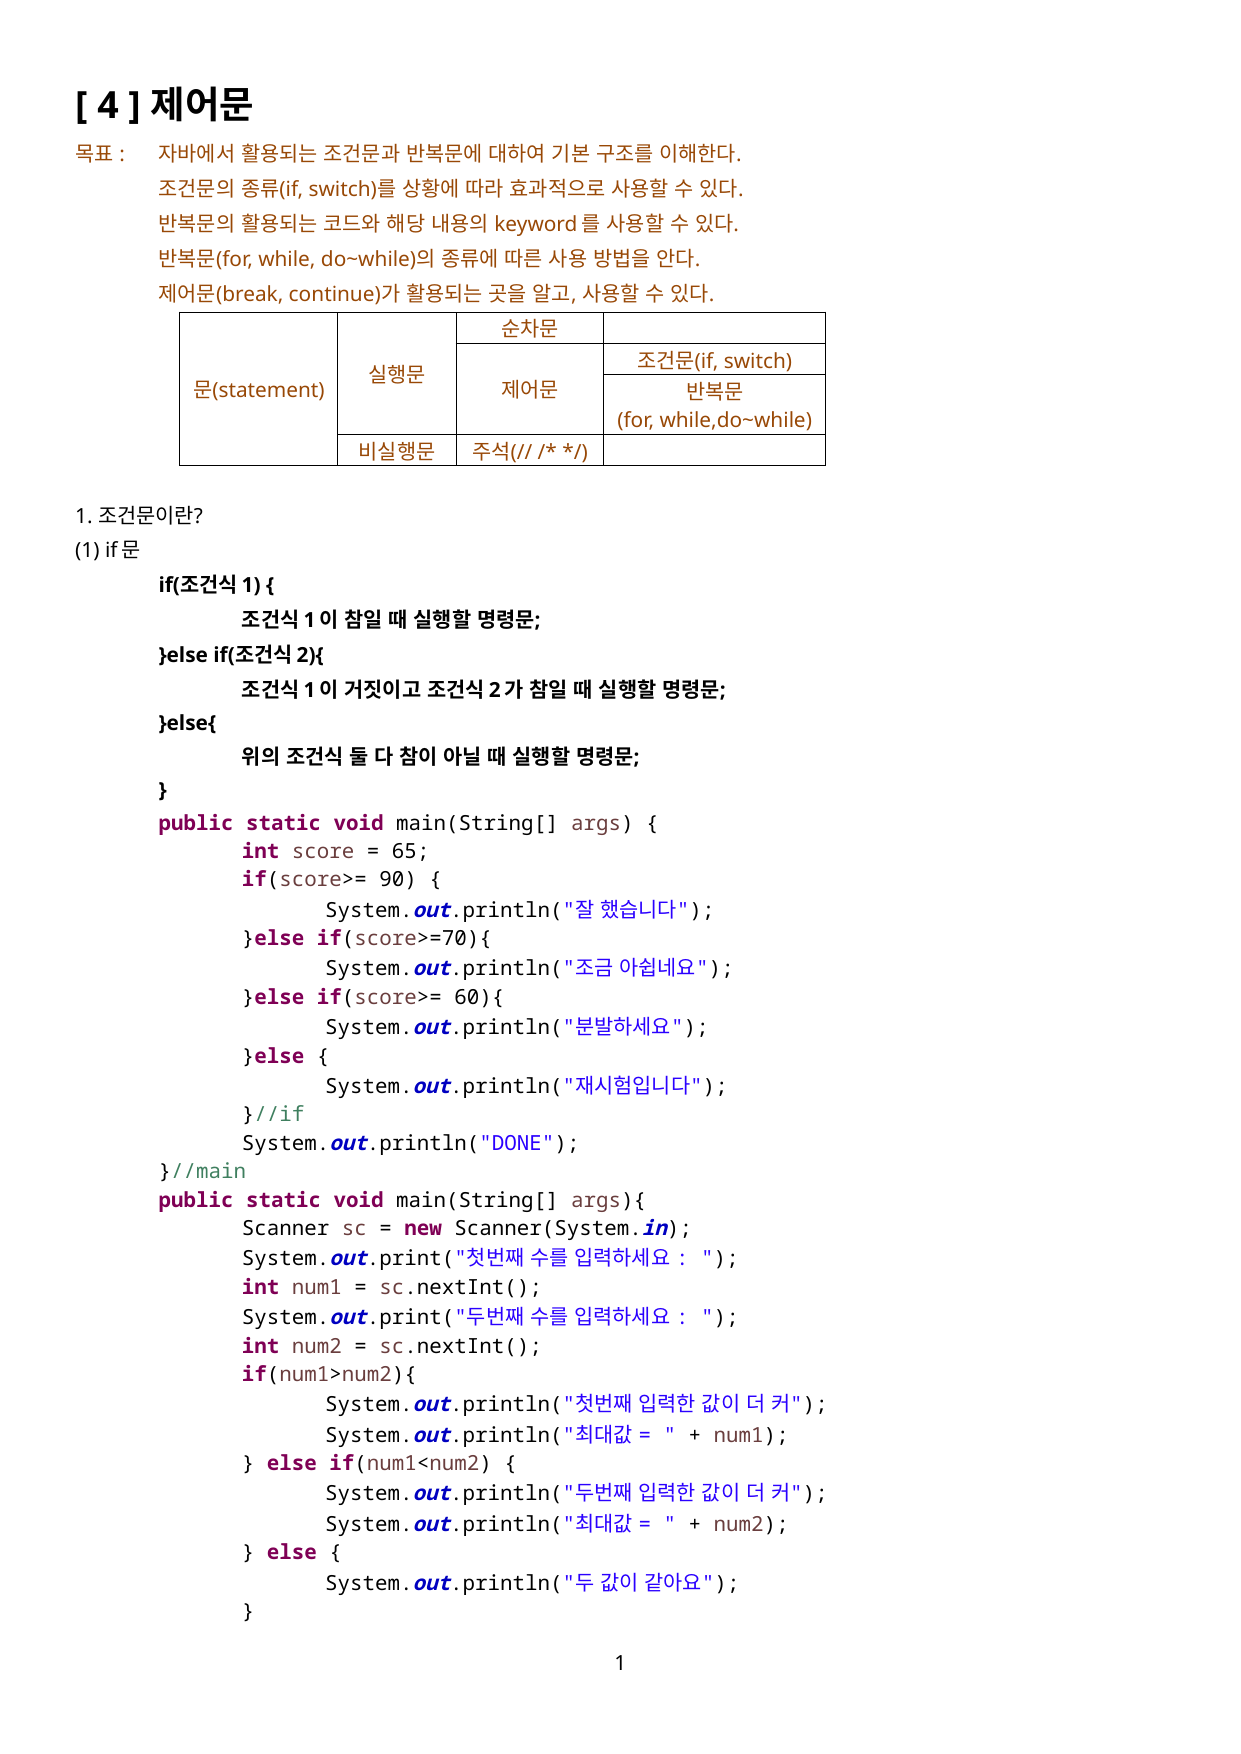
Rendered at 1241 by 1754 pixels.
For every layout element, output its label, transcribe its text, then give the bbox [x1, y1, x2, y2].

text System.out.println("최대값 = " + num2); [75, 1507, 1165, 1537]
text System.out.println("두 값이 같아요"); [75, 1566, 1165, 1596]
text System.out.println("분발하세요"); [75, 1010, 1165, 1041]
text }else if(조건식2){ [75, 638, 1165, 668]
table_cell [604, 435, 825, 465]
text }else if(score>=70){ [75, 923, 1165, 952]
text int num1 = sc.nextInt(); [75, 1272, 1165, 1300]
text public static void main(String[] args) { [75, 808, 1165, 836]
text 반복문의 활용되는 코드와 해당 내용의 keyword를 사용할 수 있다. [75, 207, 1165, 237]
table_cell 조건문(if, switch) [604, 344, 825, 374]
text System.out.print("두번째 수를 입력하세요 : "); [75, 1300, 1165, 1331]
text } [75, 775, 1165, 803]
text }else if(score>= 60){ [75, 982, 1165, 1010]
text } else { [75, 1537, 1165, 1566]
text 제어문(break, continue)가 활용되는 곳을 알고, 사용할 수 있다. [75, 277, 1165, 307]
text System.out.println("최대값 = " + num1); [75, 1418, 1165, 1448]
text [ 4 ] 제어문 [75, 75, 1165, 129]
table_header 문(statement) [180, 313, 337, 465]
text int score = 65; [75, 836, 1165, 864]
text System.out.println("두번째 입력한 값이 더 커"); [75, 1477, 1165, 1507]
text System.out.print("첫번째 수를 입력하세요 : "); [75, 1242, 1165, 1272]
text if(score>= 90) { [75, 864, 1165, 893]
text public static void main(String[] args){ [75, 1185, 1165, 1213]
table_cell 제어문 [457, 344, 603, 434]
table_header [604, 313, 825, 343]
text if(num1>num2){ [75, 1359, 1165, 1388]
table_header 순차문 [457, 313, 603, 343]
text 조건식1이 거짓이고 조건식2가 참일 때 실행할 명령문; [75, 673, 1165, 703]
text } [75, 1596, 1165, 1624]
text Scanner sc = new Scanner(System.in); [75, 1213, 1165, 1242]
text 위의 조건식 둘 다 참이 아닐 때 실행할 명령문; [75, 740, 1165, 771]
text System.out.println("재시험입니다"); [75, 1069, 1165, 1099]
text System.out.println("DONE"); [75, 1128, 1165, 1156]
text System.out.println("잘 했습니다"); [75, 893, 1165, 923]
text }//main [75, 1156, 1165, 1185]
text 조건식1이 참일 때 실행할 명령문; [75, 603, 1165, 633]
text } else if(num1<num2) { [75, 1448, 1165, 1477]
text System.out.println("조금 아쉽네요"); [75, 952, 1165, 982]
table_cell 주석(// /* */) [457, 435, 603, 465]
text System.out.println("첫번째 입력한 값이 더 커"); [75, 1388, 1165, 1418]
text }else{ [75, 708, 1165, 736]
text int num2 = sc.nextInt(); [75, 1331, 1165, 1359]
table_cell 비실행문 [338, 435, 456, 465]
table_cell 반복문 (for, while,do~while) [604, 375, 825, 434]
text }else { [75, 1041, 1165, 1069]
table_header 실행문 [338, 313, 456, 434]
text (1) if문 [75, 534, 1165, 564]
text 조건문의 종류(if, switch)를 상황에 따라 효과적으로 사용할 수 있다. [75, 172, 1165, 203]
text if(조건식1) { [75, 568, 1165, 599]
text 목표 : 자바에서 활용되는 조건문과 반복문에 대하여 기본 구조를 이해한다. [75, 138, 1165, 168]
text 반복문(for, while, do~while)의 종류에 따른 사용 방법을 안다. [75, 242, 1165, 272]
text }//if [75, 1099, 1165, 1128]
text 1. 조건문이란? [75, 499, 1165, 529]
